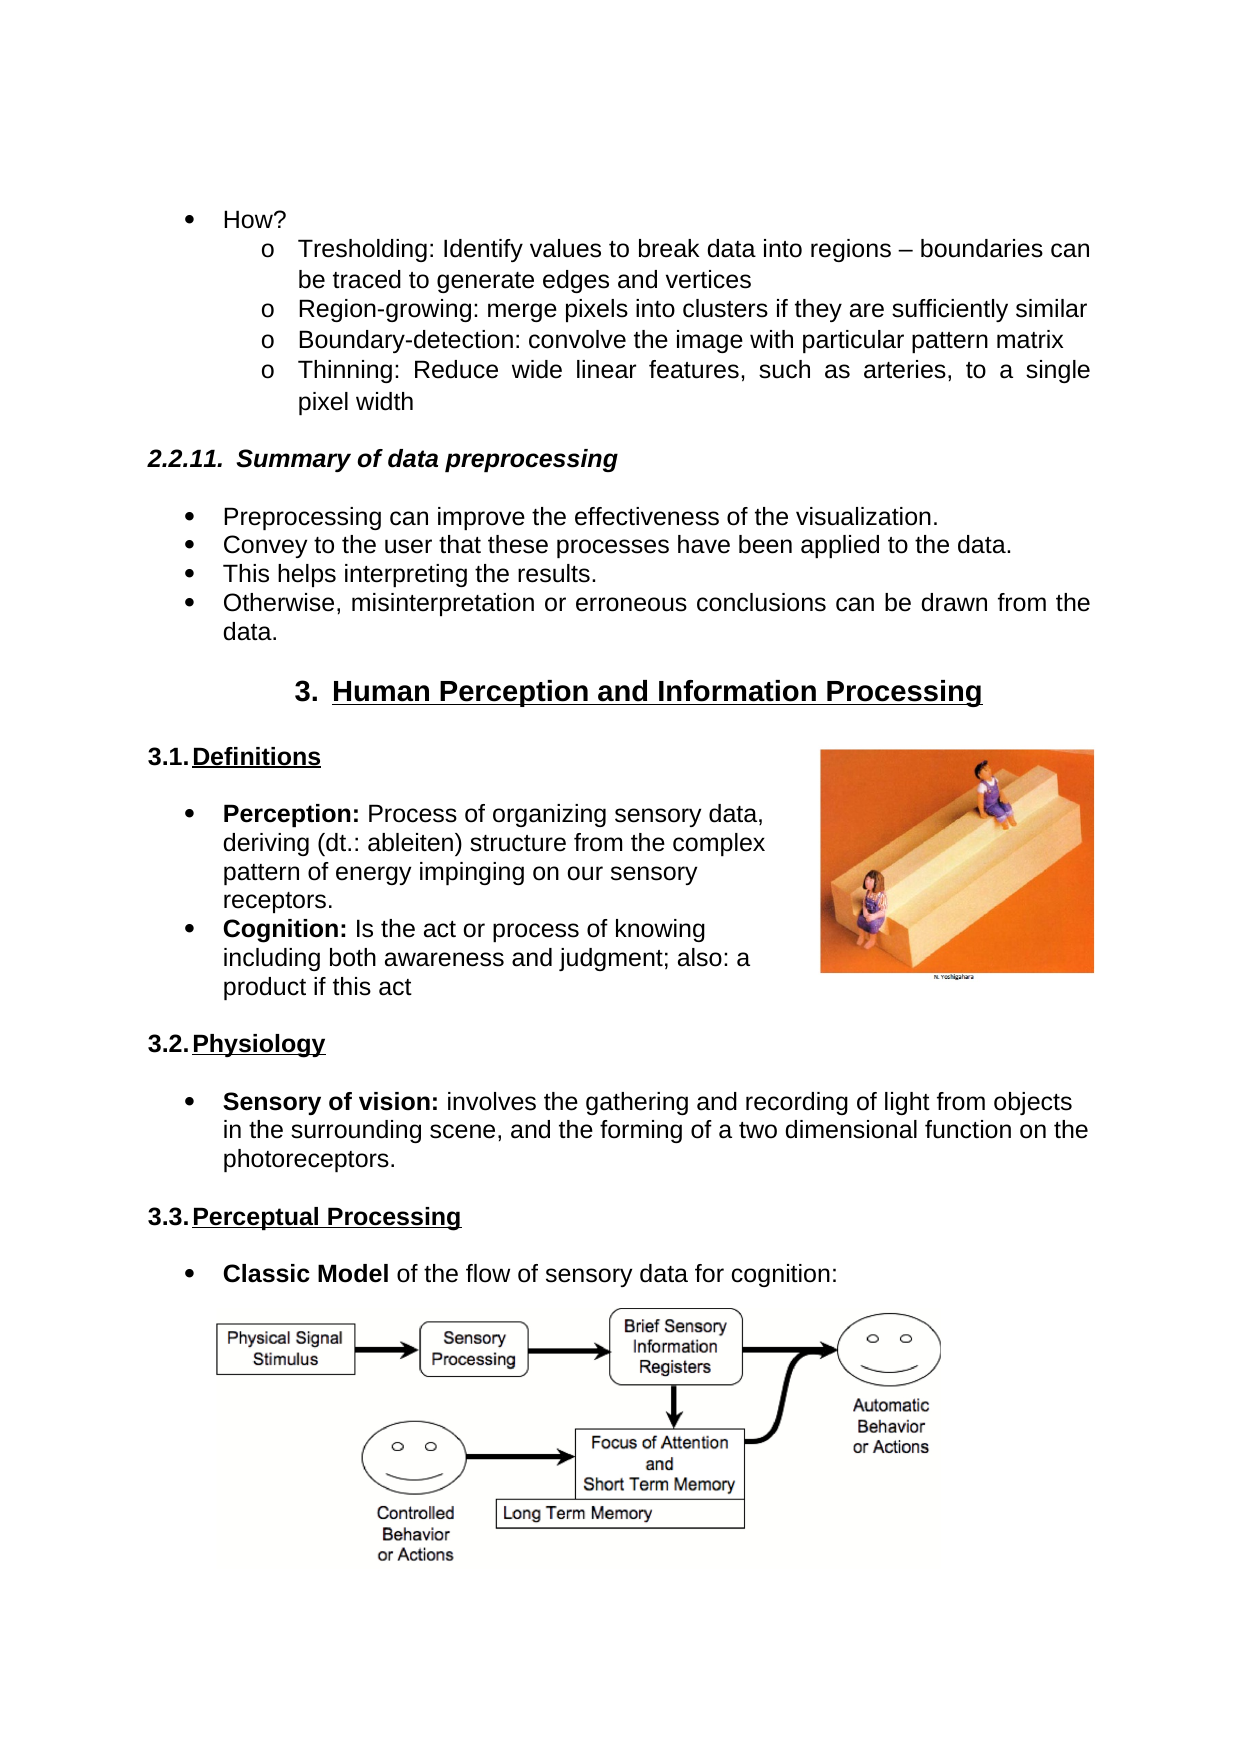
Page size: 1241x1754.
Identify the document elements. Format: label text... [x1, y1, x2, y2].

list Cognition: Is the act or process of knowing including both awareness and judgment; also: a product if this act [185, 914, 1093, 1000]
list Definitions [148, 741, 1093, 770]
list Thinning: Reduce wide linear features, such as arteries, to a single pixel width [260, 356, 1093, 415]
list Human Perception and Information Processing [185, 674, 1093, 708]
list Convey to the user that these processes have been applied to the data. [185, 530, 1093, 559]
list Boundary-detection: convolve the image with particular pattern matrix [260, 324, 1093, 356]
list Tresholding: Identify values to break data into regions – boundaries can be traced to generate edges and vertices [260, 234, 1093, 294]
list Summary of data preprocessing [148, 444, 1093, 473]
list How? [185, 205, 1093, 234]
list Perception: Process of organizing sensory data, deriving (dt.: ableiten) structure from the complex pattern of energy impinging on our sensory receptors. [185, 799, 818, 914]
list Sensory of vision: involves the gathering and recording of light from objects in the surrounding scene, and the forming of a two dimensional function on the photoreceptors. [185, 1087, 1093, 1173]
list Physiology [148, 1029, 1093, 1058]
picture [818, 745, 1096, 982]
list Otherwise, misinterpretation or erroneous conclusions can be drawn from the data. [185, 588, 1093, 646]
list This helps interpreting the results. [185, 559, 1093, 588]
list Preprocessing can improve the effectiveness of the visualization. [185, 501, 1093, 530]
list Perceptual Processing [148, 1202, 1093, 1231]
list Classic Model of the flow of sensory data for cognition: [185, 1259, 1093, 1288]
list Region-growing: merge pixels into clusters if they are sufficiently similar [260, 294, 1093, 324]
